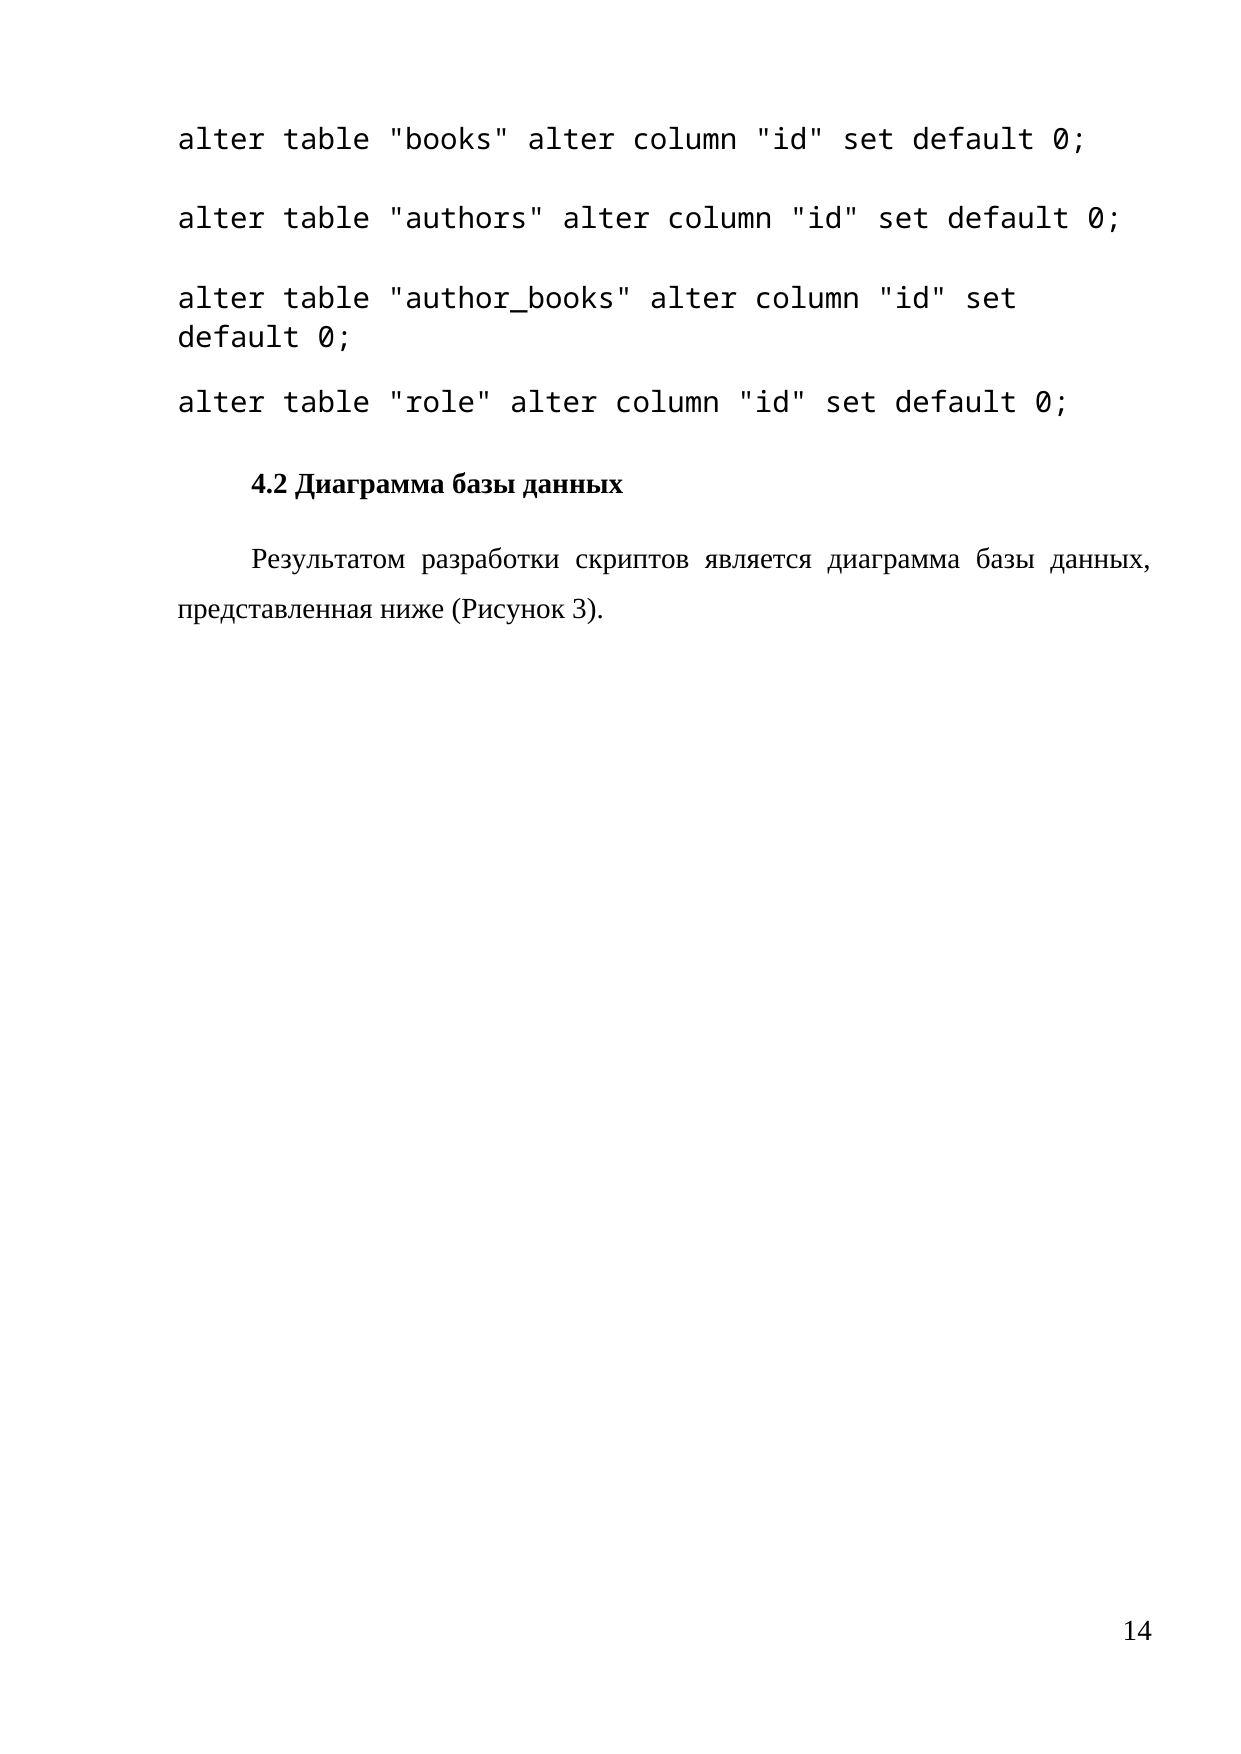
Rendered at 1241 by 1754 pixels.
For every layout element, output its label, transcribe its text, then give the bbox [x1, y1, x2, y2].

text alter table "books" alter column "id" set default 0; [177, 118, 1152, 158]
text alter table "author_books" alter column "id" set default 0; [177, 277, 1152, 356]
text alter table "authors" alter column "id" set default 0; [177, 197, 1152, 237]
text Результатом разработки скриптов является диаграмма базы данных, представленная ниже (Рисунок 3). [177, 541, 1152, 625]
subtitle 4.2 Диаграмма базы данных [177, 466, 1152, 499]
subtitle alter table "role" alter column "id" set default 0; [177, 381, 1152, 421]
